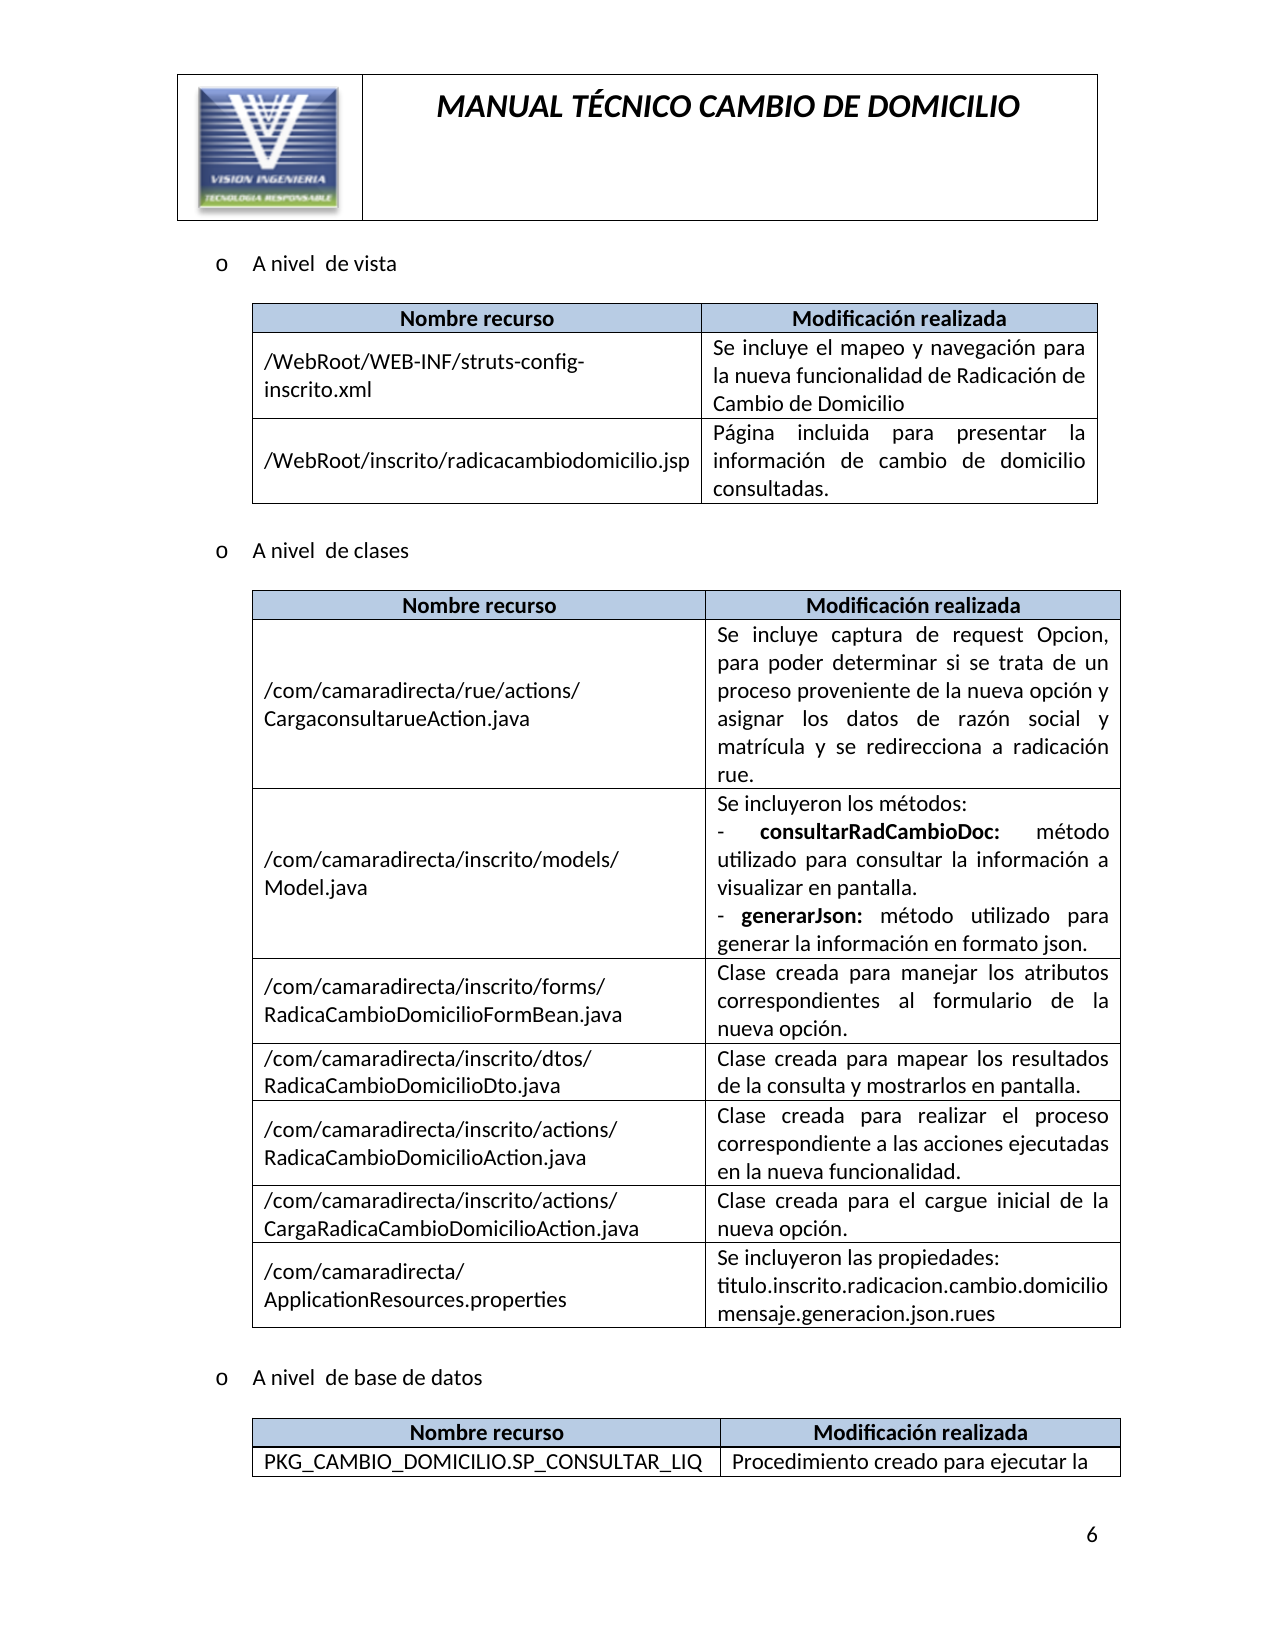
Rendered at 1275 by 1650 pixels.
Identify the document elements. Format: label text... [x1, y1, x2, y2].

list A nivel de vista [215, 249, 1098, 278]
table_header Modificación realizada [706, 591, 1120, 619]
list A nivel de clases [215, 536, 1098, 565]
table_cell /com/camaradirecta/inscrito/models/Model.java [253, 789, 705, 957]
table_cell /WebRoot/inscrito/radicacambiodomicilio.jsp [253, 419, 701, 502]
picture [191, 84, 346, 220]
table_header Nombre recurso [253, 591, 705, 619]
table_cell /com/camaradirecta/inscrito/actions/CargaRadicaCambioDomicilioAction.java [253, 1186, 705, 1242]
table_header Nombre recurso [253, 304, 701, 332]
table_cell Página incluida para presentar la información de cambio de domicilio consultadas. [702, 419, 1097, 502]
table_cell /WebRoot/WEB-INF/struts-config-inscrito.xml [253, 333, 701, 417]
table_cell Se incluyeron las propiedades: titulo.inscrito.radicacion.cambio.domicilio mensaje.generacion.json.rues [706, 1243, 1120, 1327]
table_header Nombre recurso [253, 1419, 720, 1446]
table_cell /com/camaradirecta/inscrito/dtos/RadicaCambioDomicilioDto.java [253, 1044, 705, 1100]
table_cell PKG_CAMBIO_DOMICILIO.SP_CONSULTAR_LIQUIDACIONES [253, 1448, 720, 1476]
table_cell Clase creada para manejar los atributos correspondientes al formulario de la nueva opción. [706, 959, 1120, 1043]
list A nivel de base de datos [215, 1363, 1098, 1392]
table_cell Clase creada para mapear los resultados de la consulta y mostrarlos en pantalla. [706, 1044, 1120, 1100]
table_header Modificación realizada [702, 304, 1097, 332]
table_cell Clase creada para el cargue inicial de la nueva opción. [706, 1186, 1120, 1242]
table_cell /com/camaradirecta/inscrito/forms/RadicaCambioDomicilioFormBean.java [253, 959, 705, 1043]
table_cell Se incluyeron los métodos: - consultarRadCambioDoc: método utilizado para consultar la información a visualizar en pantalla. - generarJson: método utilizado para generar la información en formato json. [706, 789, 1120, 957]
table_cell /com/camaradirecta/ApplicationResources.properties [253, 1243, 705, 1327]
table_cell Clase creada para realizar el proceso correspondiente a las acciones ejecutadas en la nueva funcionalidad. [706, 1101, 1120, 1185]
table_header Modificación realizada [721, 1419, 1120, 1446]
table_cell /com/camaradirecta/rue/actions/CargaconsultarueAction.java [253, 620, 705, 788]
table_cell /com/camaradirecta/inscrito/actions/RadicaCambioDomicilioAction.java [253, 1101, 705, 1185]
table_cell Se incluye captura de request Opcion, para poder determinar si se trata de un proceso proveniente de la nueva opción y asignar los datos de razón social y matrícula y se redirecciona a radicación rue. [706, 620, 1120, 788]
table_cell Se incluye el mapeo y navegación para la nueva funcionalidad de Radicación de Cambio de Domicilio [702, 333, 1097, 417]
